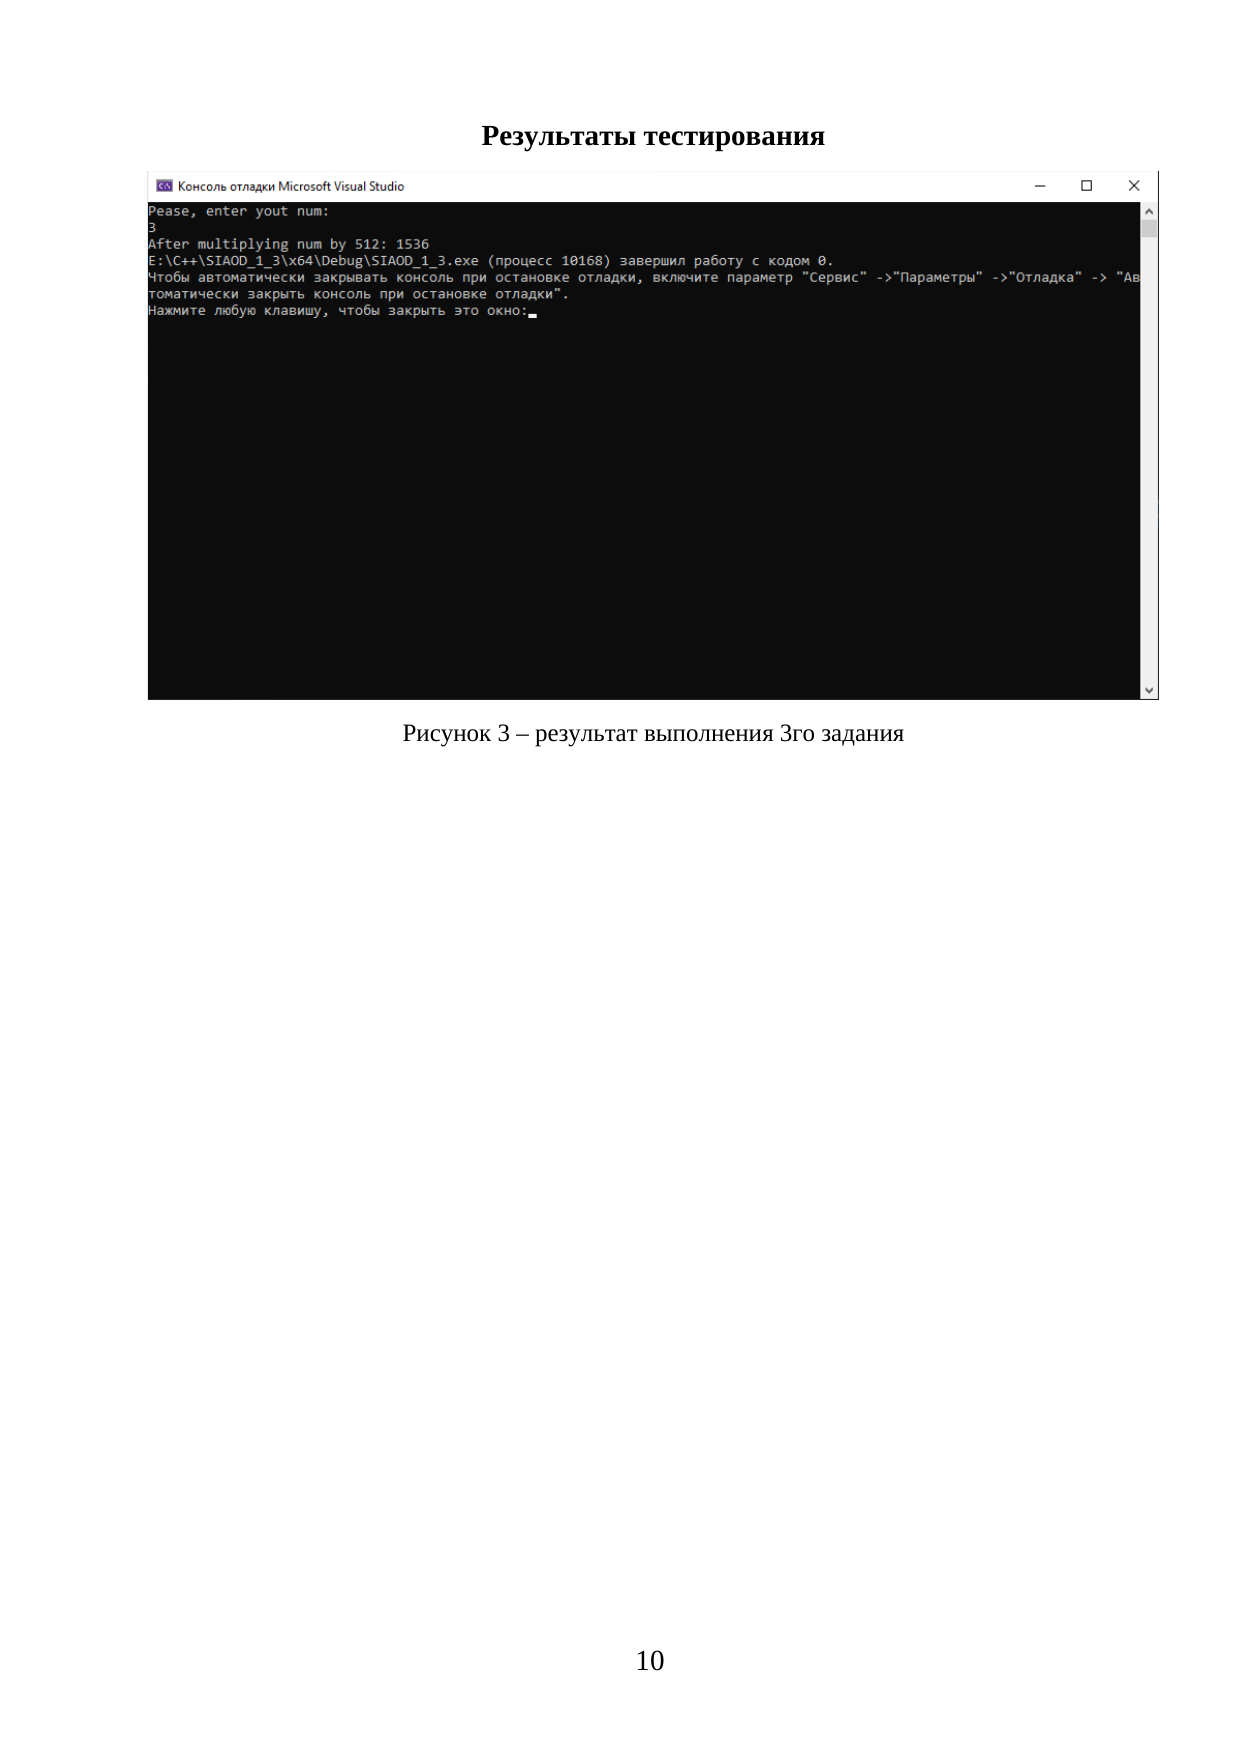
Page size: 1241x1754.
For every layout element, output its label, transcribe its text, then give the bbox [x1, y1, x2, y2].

text Результаты тестирования [148, 118, 1159, 152]
picture [147, 171, 1159, 700]
text Рисунок 3 – результат выполнения 3го задания [148, 718, 1159, 747]
